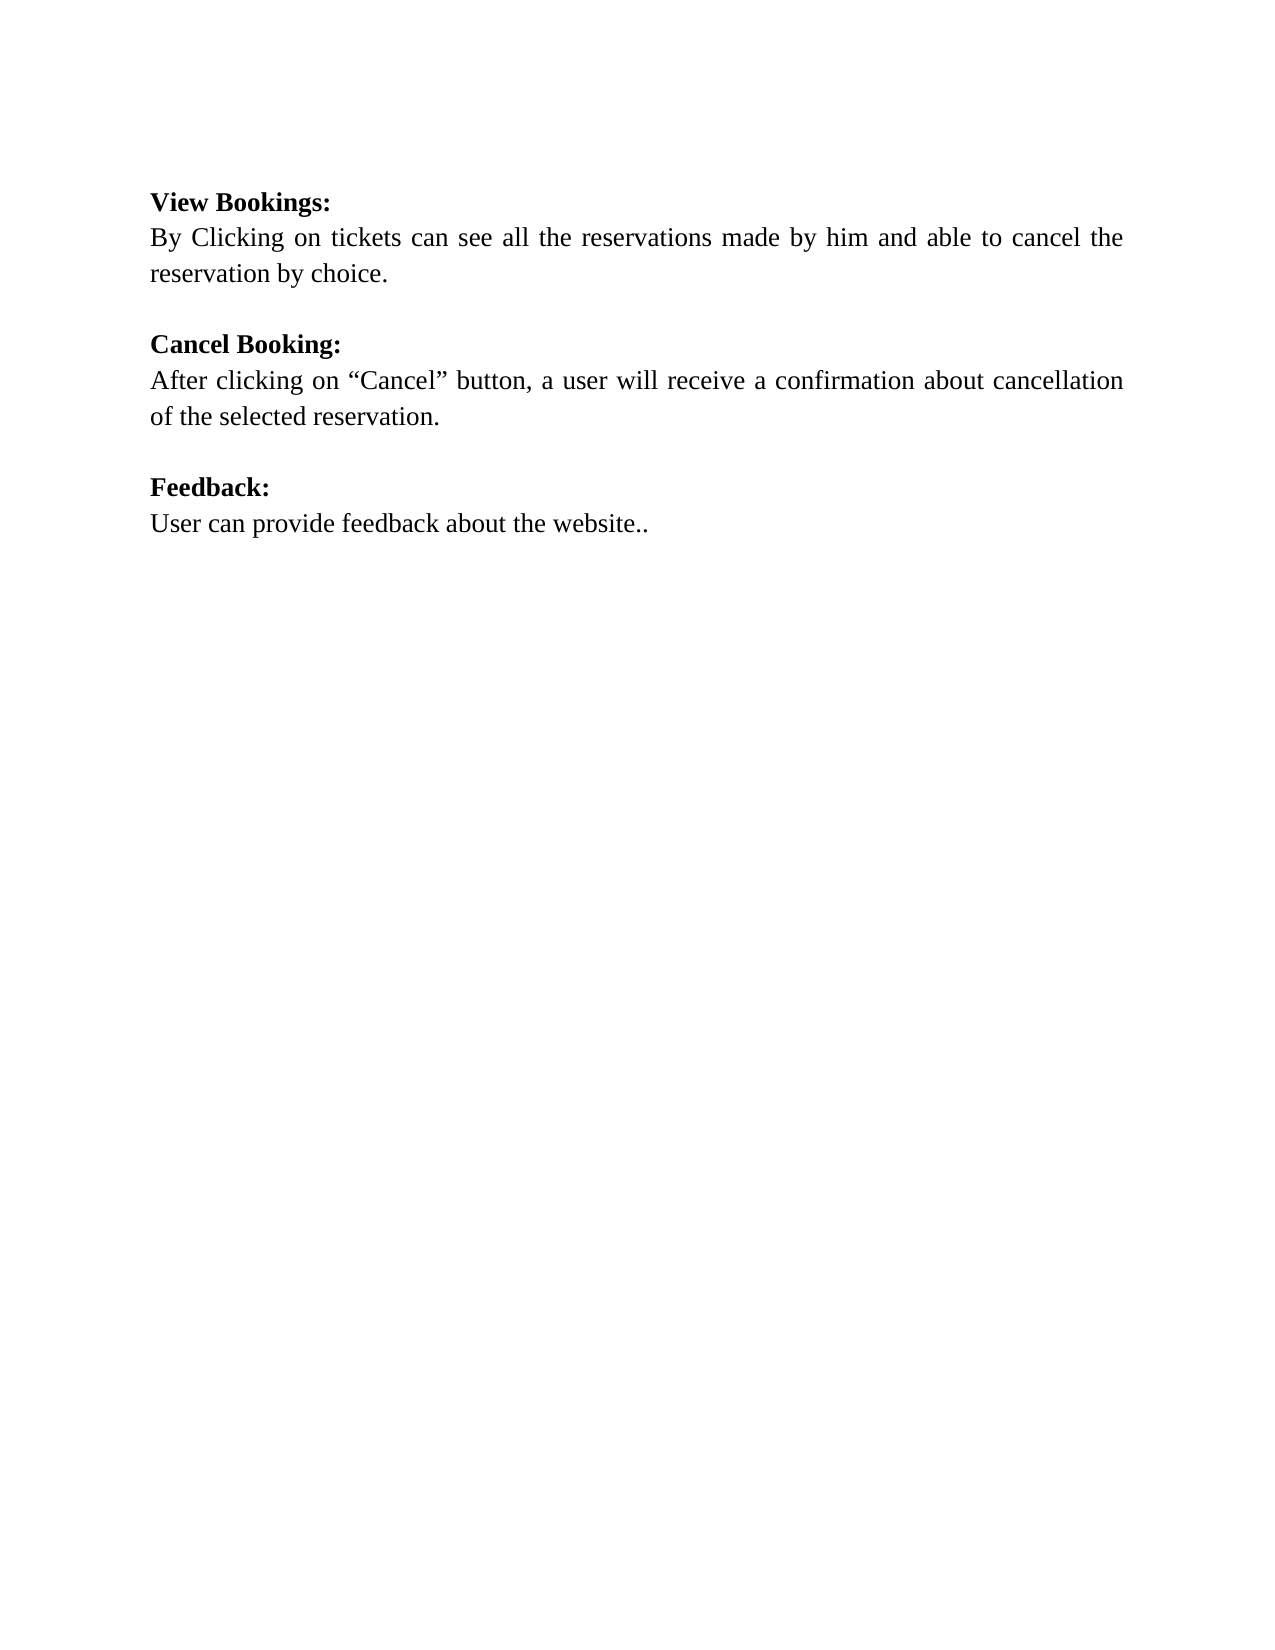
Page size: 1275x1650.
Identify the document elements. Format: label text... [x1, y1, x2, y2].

text Cancel Booking: [150, 329, 1125, 360]
text User can provide feedback about the website.. [150, 507, 1125, 538]
text View Bookings: [150, 186, 1125, 217]
text By Clicking on tickets can see all the reservations made by him and able to cancel the reservation by choice. [150, 221, 1125, 288]
text After clicking on “Cancel” button, a user will receive a confirmation about cancellation of the selected reservation. [150, 364, 1125, 431]
text Feedback: [150, 472, 1125, 503]
